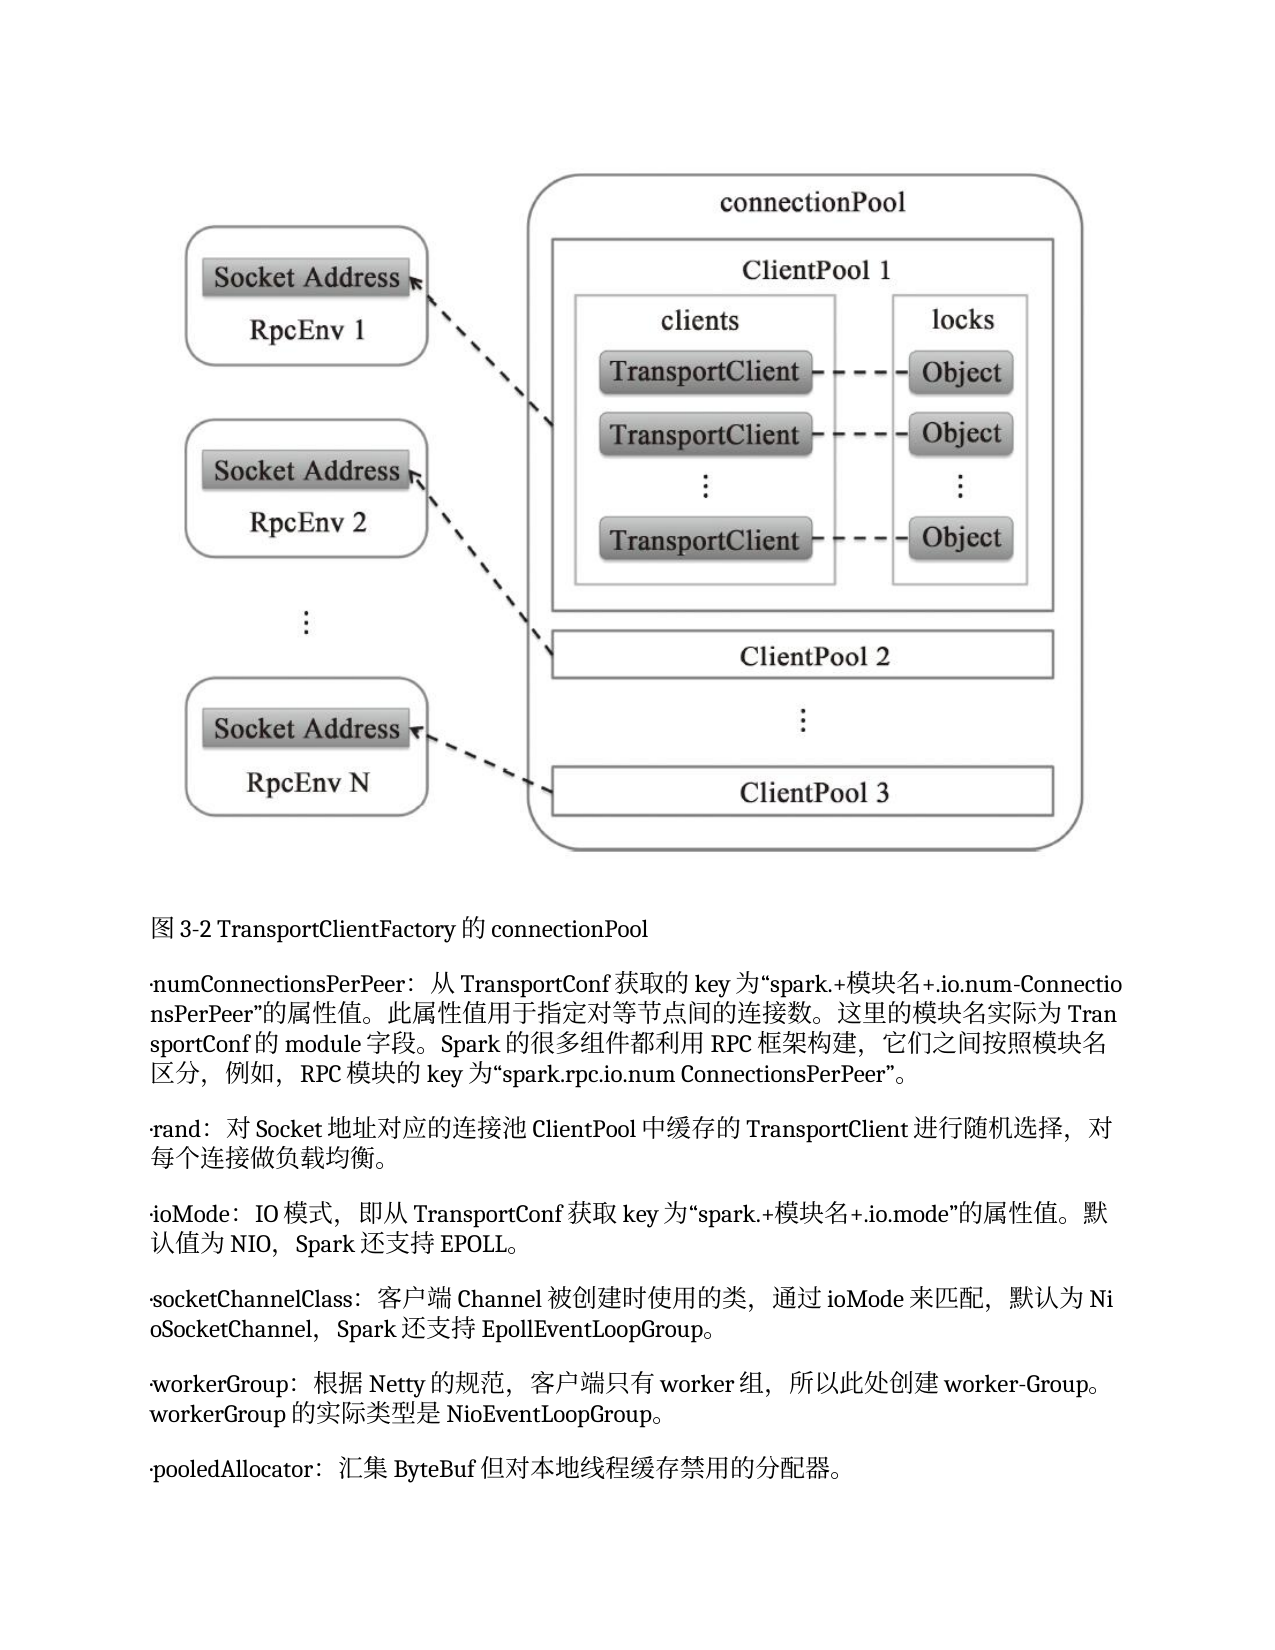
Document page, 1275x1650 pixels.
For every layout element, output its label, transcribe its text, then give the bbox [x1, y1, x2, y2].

picture [150, 150, 1125, 861]
text ·workerGroup：根据Netty的规范，客户端只有worker组，所以此处创建worker-Group。workerGroup的实际类型是NioEventLoopGroup。 [150, 1369, 1125, 1429]
text 图3-2 TransportClientFactory的connectionPool [150, 914, 1125, 944]
text ·ioMode：IO模式，即从TransportConf获取key为“spark.+模块名+.io.mode”的属性值。默认值为NIO，Spark还支持EPOLL。 [150, 1199, 1125, 1259]
text ·rand：对Socket地址对应的连接池ClientPool中缓存的TransportClient进行随机选择，对每个连接做负载均衡。 [150, 1114, 1125, 1174]
text ·numConnectionsPerPeer：从TransportConf获取的key为“spark.+模块名+.io.num-ConnectionsPerPeer”的属性值。此属性值用于指定对等节点间的连接数。这里的模块名实际为TransportConf的module字段。Spark的很多组件都利用RPC框架构建，它们之间按照模块名区分，例如，RPC模块的key为“spark.rpc.io.num ConnectionsPerPeer”。 [150, 969, 1125, 1089]
text ·socketChannelClass：客户端Channel被创建时使用的类，通过ioMode来匹配，默认为NioSocketChannel，Spark还支持EpollEventLoopGroup。 [150, 1284, 1125, 1344]
text ·pooledAllocator：汇集ByteBuf但对本地线程缓存禁用的分配器。 [150, 1454, 1125, 1484]
